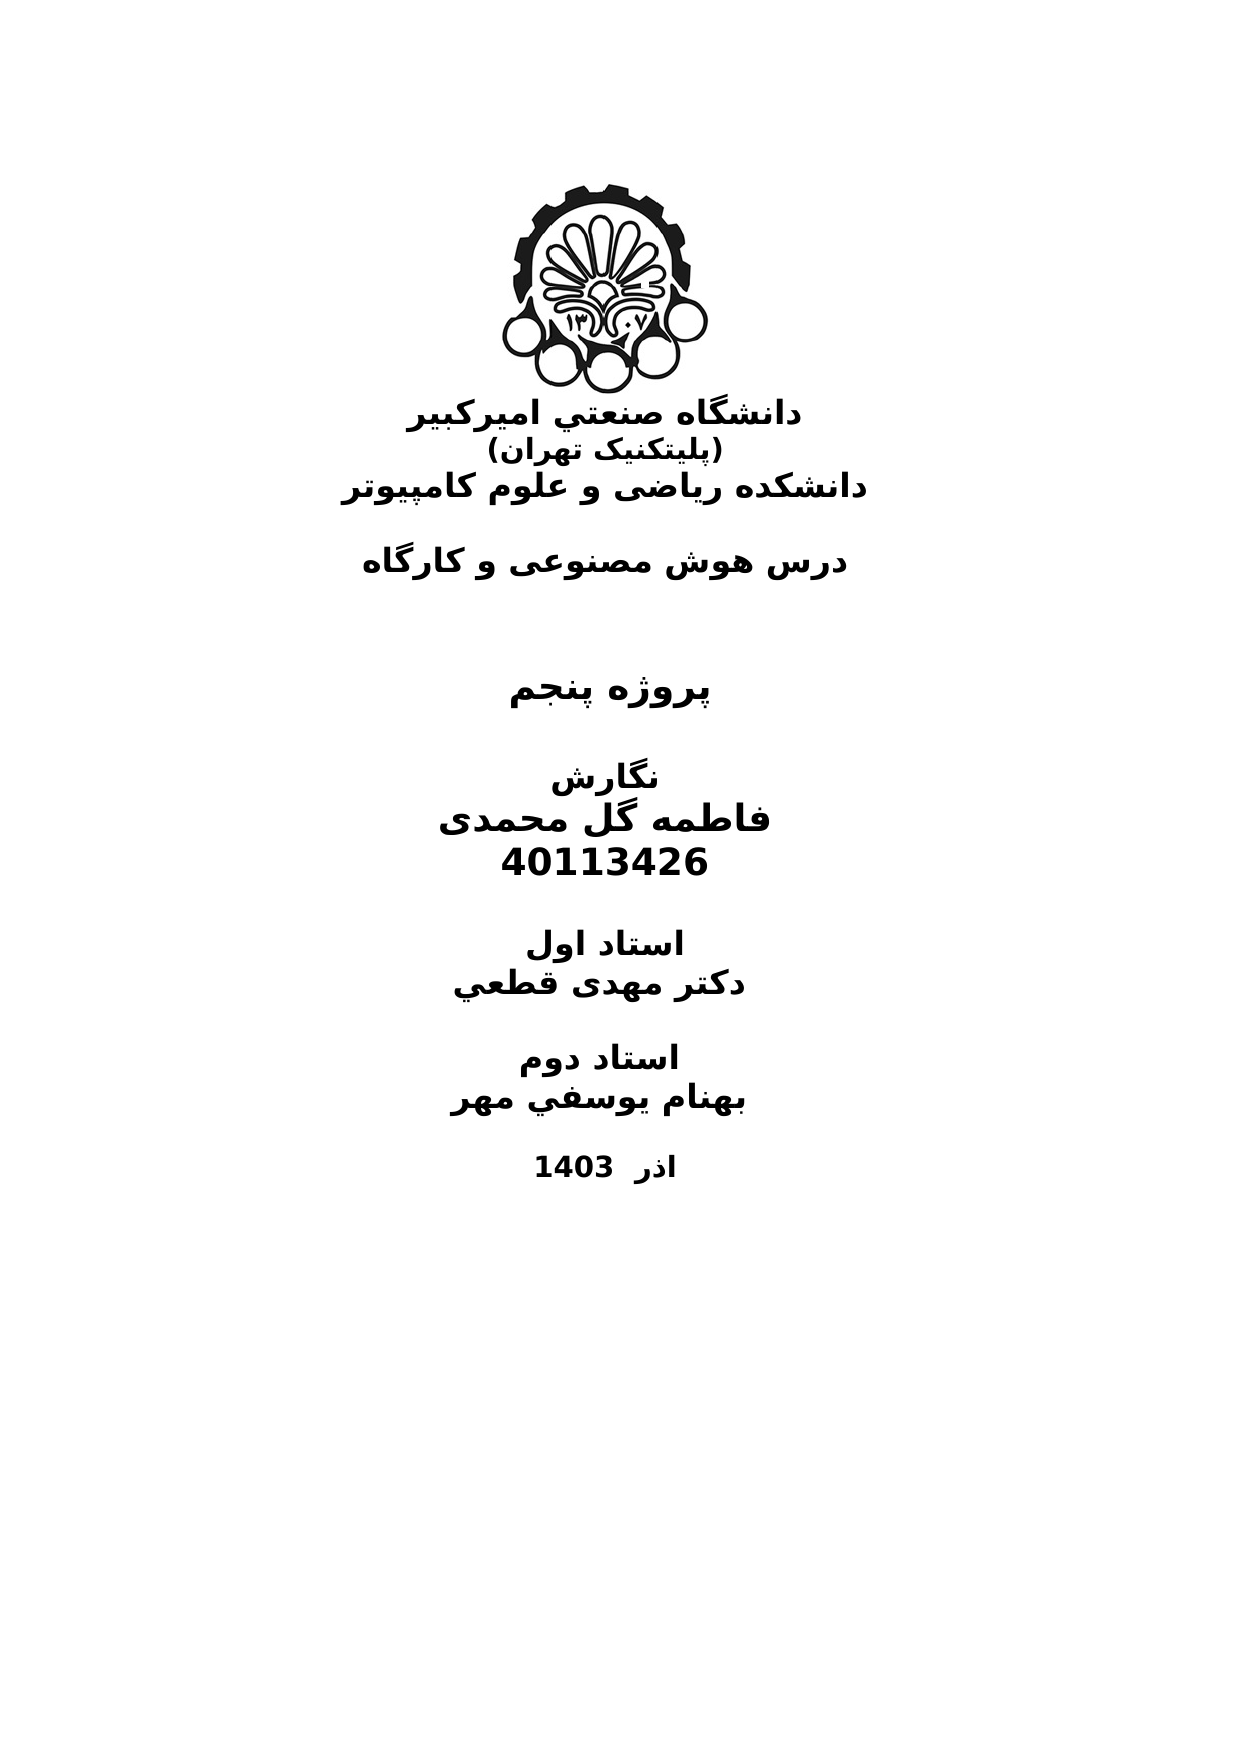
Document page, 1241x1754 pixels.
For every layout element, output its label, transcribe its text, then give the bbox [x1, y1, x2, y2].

title نگارش [150, 758, 1060, 797]
title استاد دوم [150, 1038, 1060, 1077]
title استاد اول [150, 925, 1060, 964]
title دانشگاه صنعتي امیرکبیر (پلیتکنیک تهران) [150, 394, 1060, 467]
text پروژه پنجم [150, 665, 1060, 708]
picture [499, 180, 711, 394]
title دکتر مهدی قطعي [150, 964, 1060, 1003]
title درس هوش مصنوعی و کارگاه [150, 541, 1060, 580]
title 40113426 [150, 840, 1060, 884]
title فاطمه گل محمدی [150, 797, 1060, 840]
title دانشكده ریاضی و علوم کامپیوتر [150, 467, 1060, 506]
title اذر 1403 [150, 1116, 1060, 1184]
title بهنام یوسفي مهر [150, 1077, 1060, 1116]
